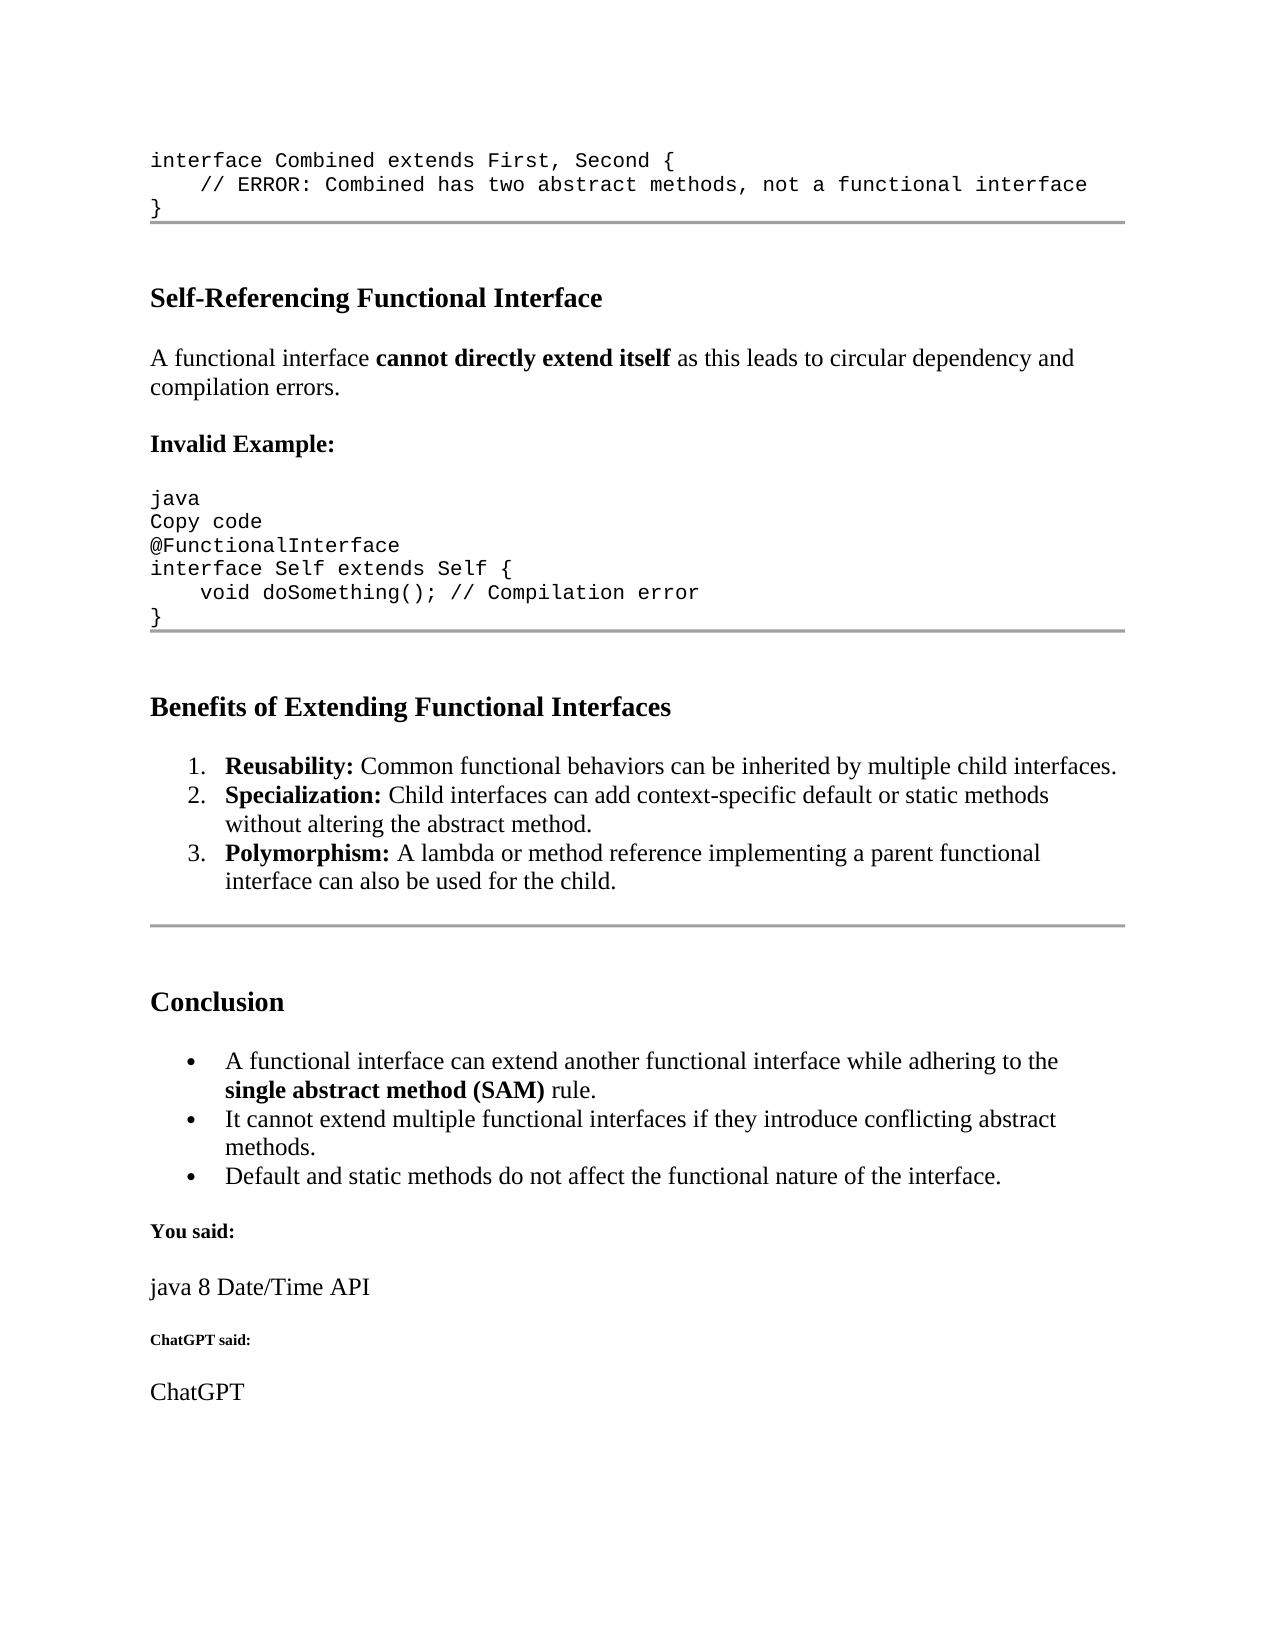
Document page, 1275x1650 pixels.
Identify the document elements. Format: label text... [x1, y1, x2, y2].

text Benefits of Extending Functional Interfaces [150, 690, 1125, 722]
list Specialization: Child interfaces can add context-specific default or static methods without altering the abstract method. [187, 780, 1125, 838]
text interface Combined extends First, Second { [150, 150, 1125, 174]
text interface Self extends Self { [150, 558, 1125, 582]
text A functional interface cannot directly extend itself as this leads to circular dependency and compilation errors. [150, 343, 1125, 400]
text ChatGPT said: [150, 1330, 1125, 1348]
text // ERROR: Combined has two abstract methods, not a functional interface [150, 174, 1125, 197]
list Default and static methods do not affect the functional nature of the interface. [187, 1161, 1125, 1190]
text java [150, 487, 1125, 511]
text You said: [150, 1219, 1125, 1243]
text Invalid Example: [150, 429, 1125, 458]
list Polymorphism: A lambda or method reference implementing a parent functional interface can also be used for the child. [187, 838, 1125, 895]
text } [150, 197, 1125, 220]
list It cannot extend multiple functional interfaces if they introduce conflicting abstract methods. [187, 1104, 1125, 1161]
text Self-Referencing Functional Interface [150, 281, 1125, 314]
text } [150, 606, 1125, 629]
text void doSomething(); // Compilation error [150, 582, 1125, 606]
text java 8 Date/Time API [150, 1272, 1125, 1301]
list Reusability: Common functional behaviors can be inherited by multiple child interfaces. [187, 751, 1125, 780]
list A functional interface can extend another functional interface while adhering to the single abstract method (SAM) rule. [187, 1046, 1125, 1104]
text @FunctionalInterface [150, 535, 1125, 558]
text ChatGPT [150, 1377, 1125, 1406]
text Conclusion [150, 985, 1125, 1017]
text Copy code [150, 511, 1125, 535]
